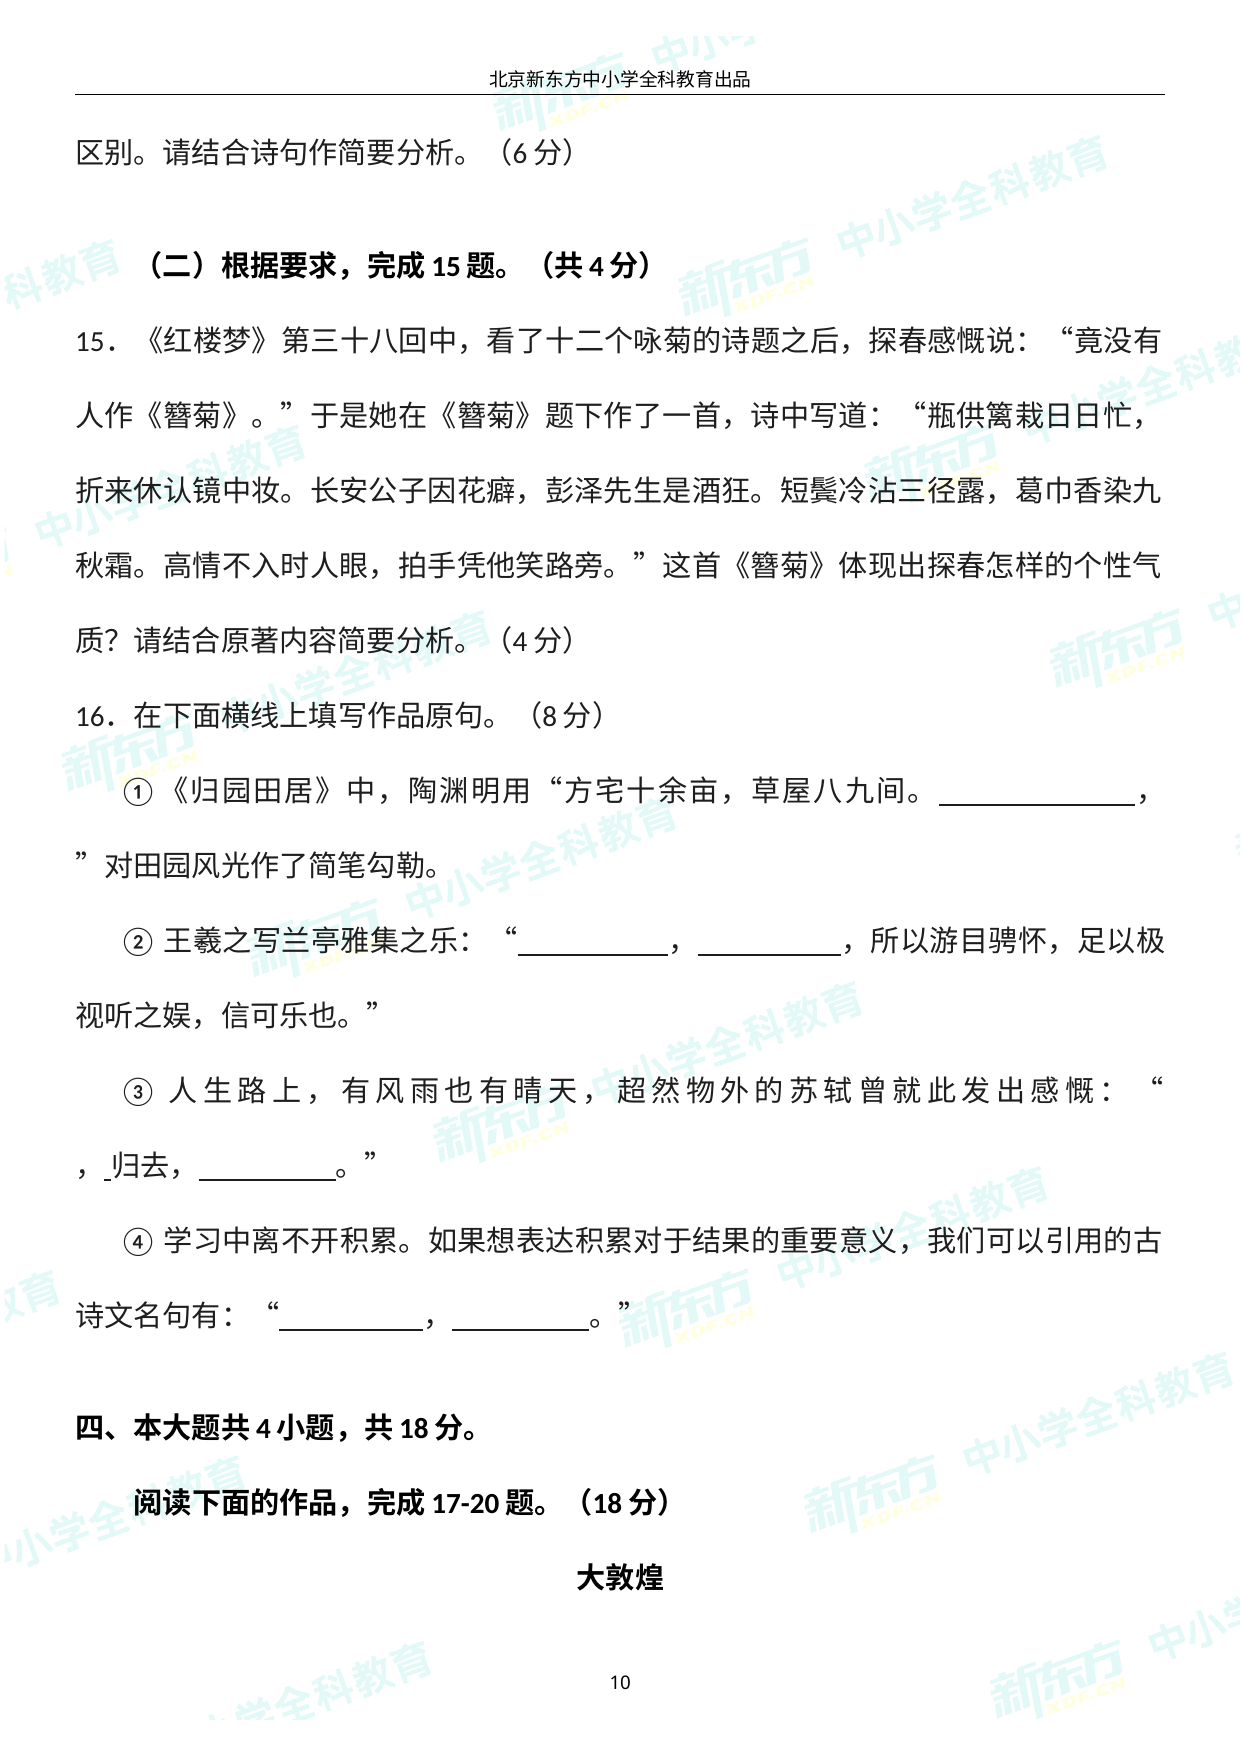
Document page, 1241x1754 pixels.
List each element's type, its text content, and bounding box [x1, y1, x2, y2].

text 阅读下面的作品，完成17-20题。（18分） [75, 1463, 1165, 1538]
text （二）根据要求，完成15题。（共4分） [75, 226, 1165, 301]
text ①《归园田居》中，陶渊明用“方宅十余亩，草屋八九间。 ， ”对田园风光作了简笔勾勒。 [75, 751, 1165, 901]
text ④学习中离不开积累。如果想表达积累对于结果的重要意义，我们可以引用的古诗文名句有：“ ， 。” [75, 1201, 1165, 1351]
text 16．在下面横线上填写作品原句。（8分） [75, 676, 1165, 751]
text 四、本大题共4小题，共18分。 [75, 1388, 1165, 1463]
text ③人生路上，有风雨也有晴天，超然物外的苏轼曾就此发出感慨：“ ， 归去， 。” [75, 1051, 1165, 1201]
text 15．《红楼梦》第三十八回中，看了十二个咏菊的诗题之后，探春感慨说：“竟没有人作《簪菊》。”于是她在《簪菊》题下作了一首，诗中写道：“瓶供篱栽日日忙，折来休认镜中妆。长安公子因花癖，彭泽先生是酒狂。短鬓冷沾三径露，葛巾香染九秋霜。高情不入时人眼，拍手凭他笑路旁。”这首《簪菊》体现出探春怎样的个性气质？请结合原著内容简要分析。（4分） [75, 301, 1165, 676]
text 大敦煌 [75, 1538, 1165, 1613]
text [75, 113, 1165, 188]
text ②王羲之写兰亭雅集之乐：“ ， ，所以游目骋怀，足以极视听之娱，信可乐也。” [75, 901, 1165, 1051]
